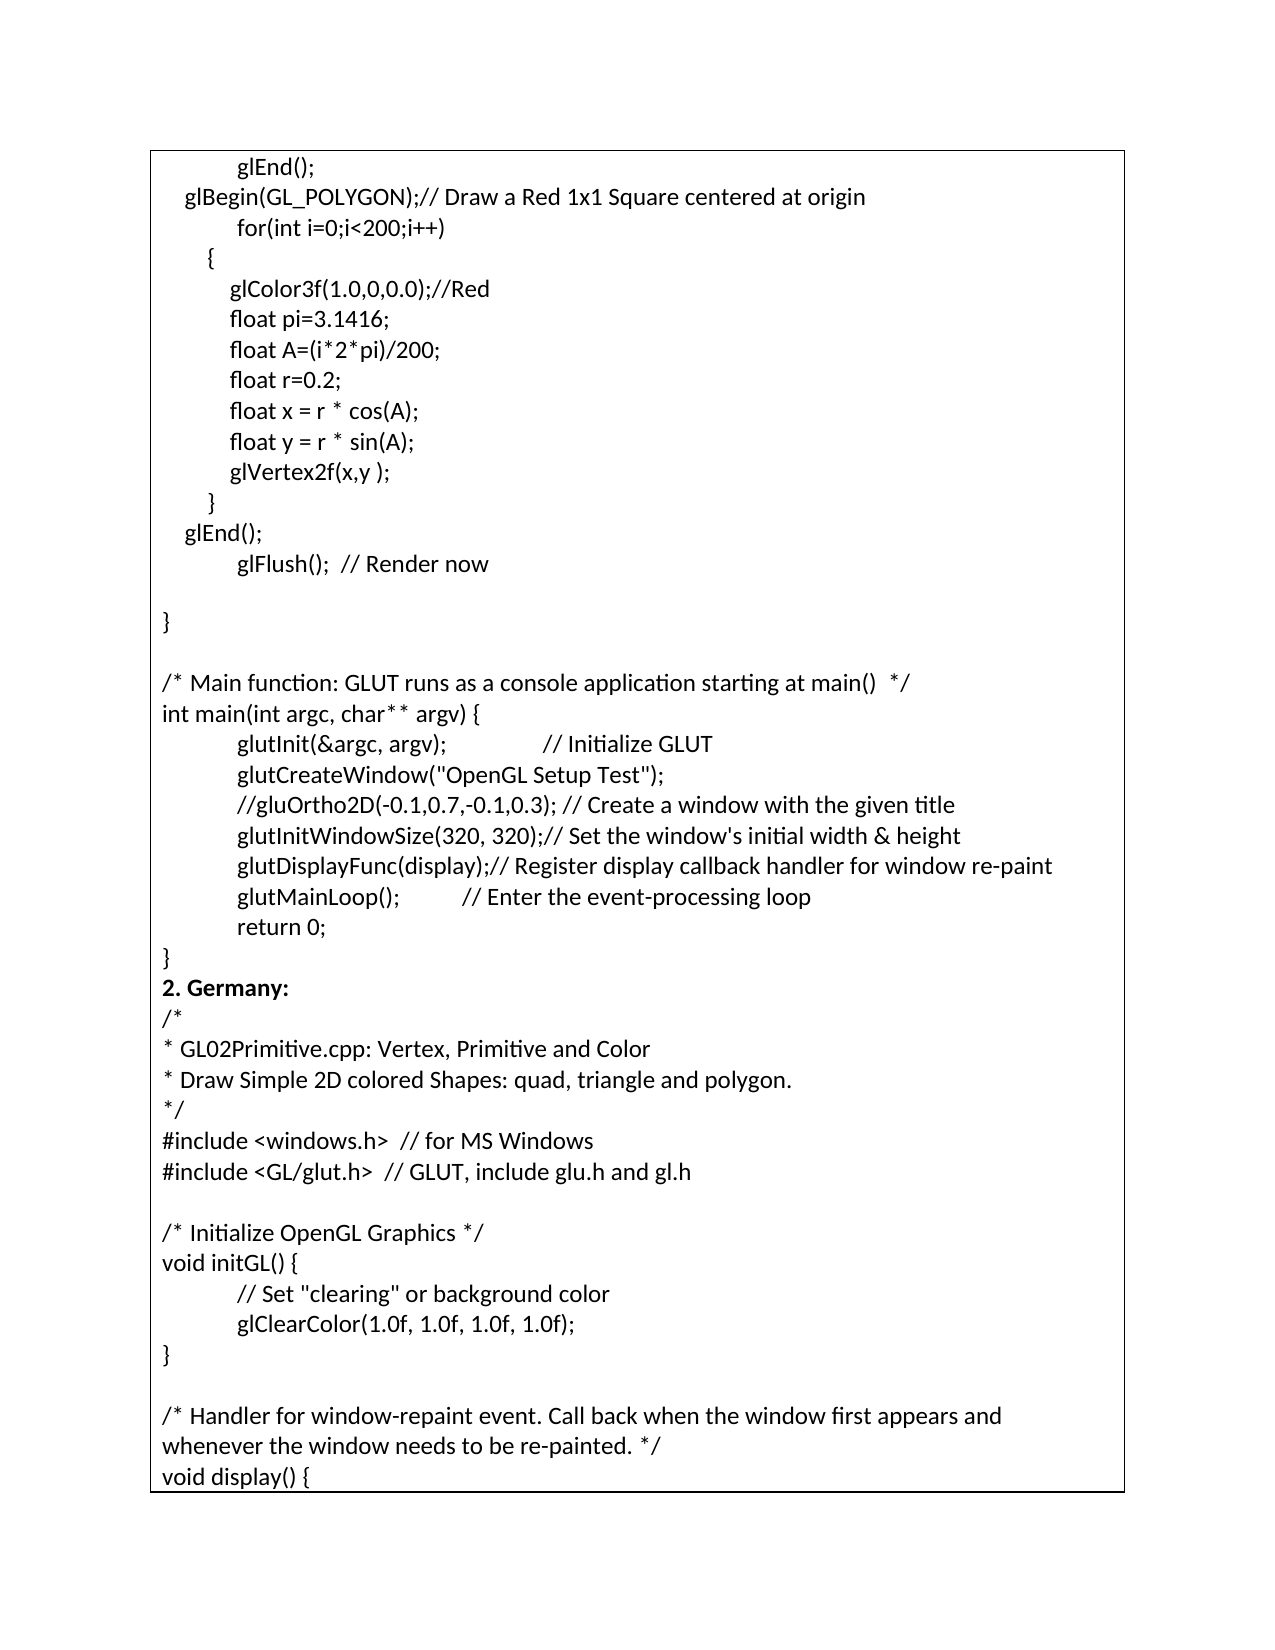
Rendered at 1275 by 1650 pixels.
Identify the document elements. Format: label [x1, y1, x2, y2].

table_cell [151, 151, 1124, 1491]
